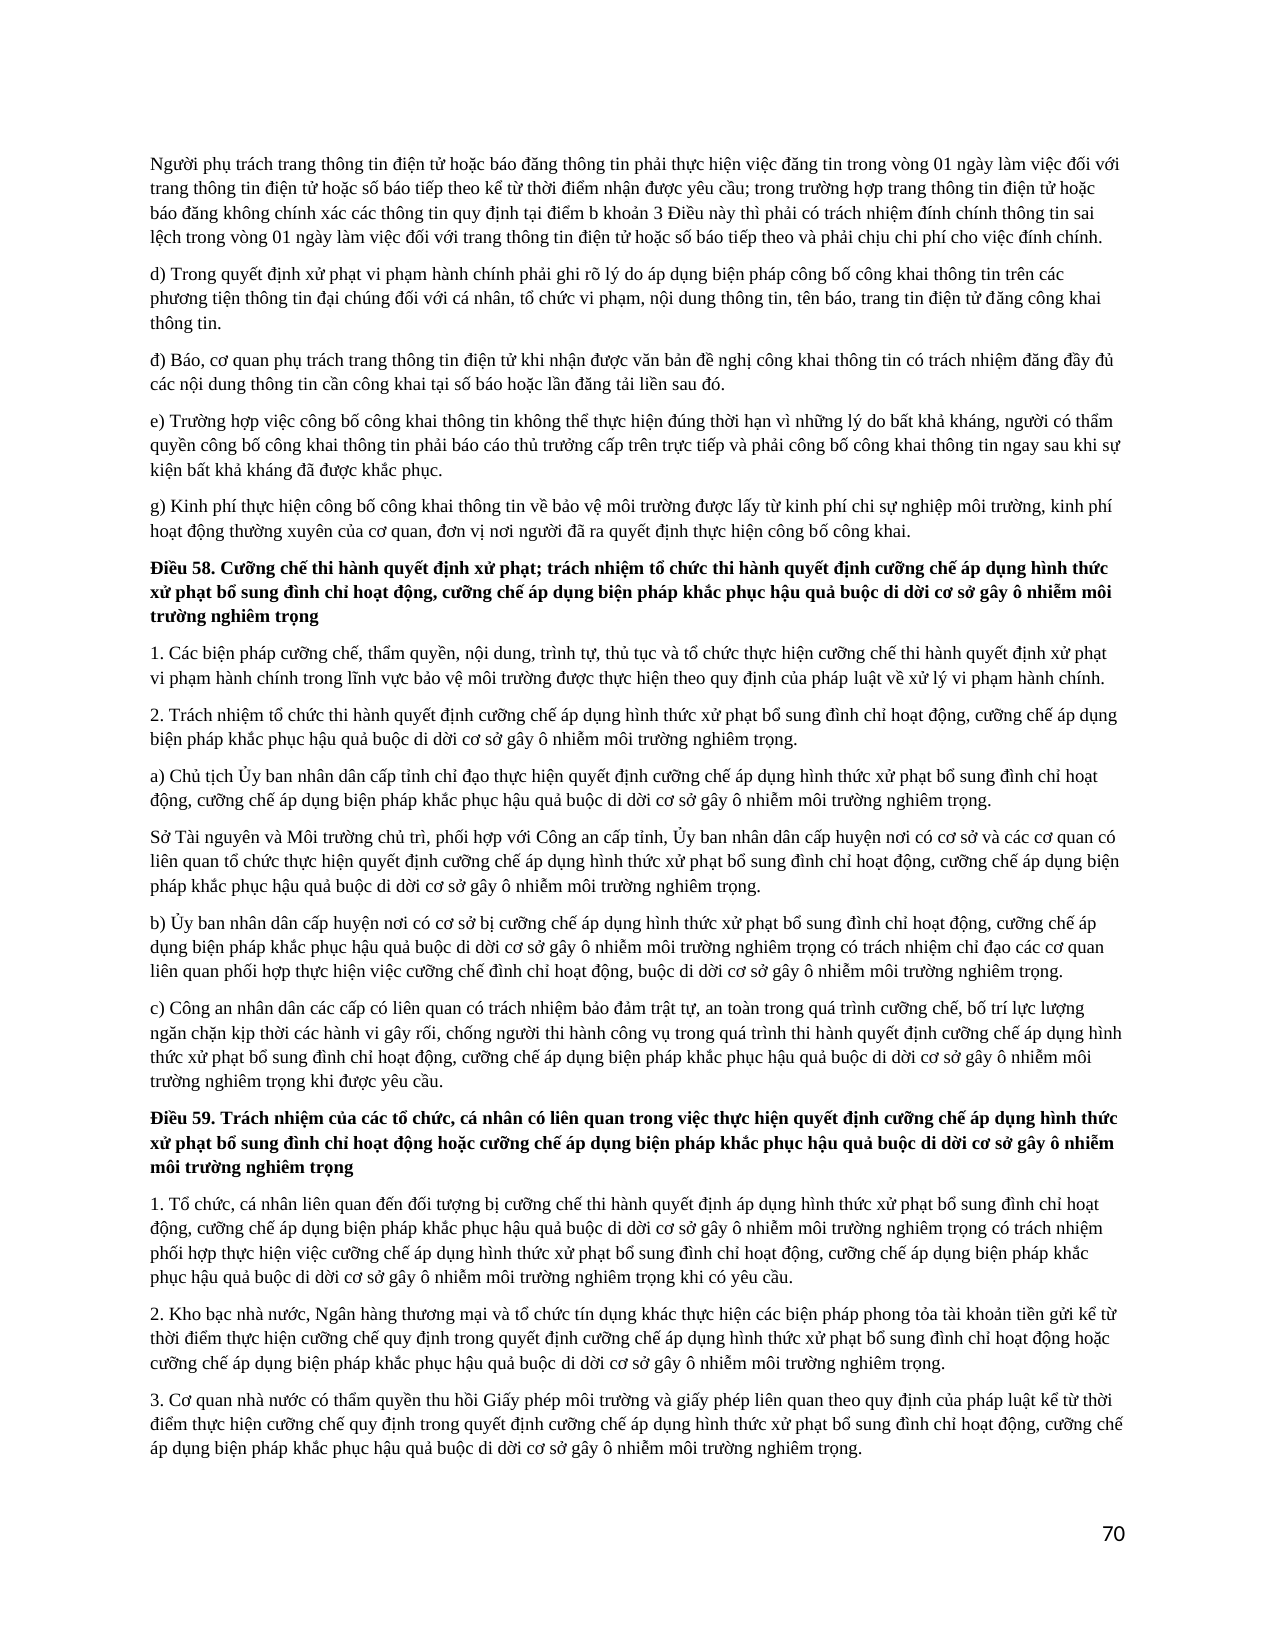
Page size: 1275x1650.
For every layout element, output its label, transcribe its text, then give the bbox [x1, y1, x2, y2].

text 2. Kho bạc nhà nước, Ngân hàng thương mại và tổ chức tín dụng khác thực hiện các biện pháp phong tỏa tài khoản tiền gửi kể từ thời điểm thực hiện cưỡng chế quy định trong quyết định cưỡng chế áp dụng hình thức xử phạt bổ sung đình chỉ hoạt động hoặc cưỡng chế áp dụng biện pháp khắc phục hậu quả buộc di dời cơ sở gây ô nhiễm môi trường nghiêm trọng. [150, 1300, 1125, 1373]
text e) Trường hợp việc công bố công khai thông tin không thể thực hiện đúng thời hạn vì những lý do bất khả kháng, người có thẩm quyền công bố công khai thông tin phải báo cáo thủ trưởng cấp trên trực tiếp và phải công bố công khai thông tin ngay sau khi sự kiện bất khả kháng đã được khắc phục. [150, 407, 1125, 480]
text 1. Các biện pháp cưỡng chế, thẩm quyền, nội dung, trình tự, thủ tục và tổ chức thực hiện cưỡng chế thi hành quyết định xử phạt vi phạm hành chính trong lĩnh vực bảo vệ môi trường được thực hiện theo quy định của pháp luật về xử lý vi phạm hành chính. [150, 639, 1125, 688]
text 1. Tổ chức, cá nhân liên quan đến đối tượng bị cưỡng chế thi hành quyết định áp dụng hình thức xử phạt bổ sung đình chỉ hoạt động, cưỡng chế áp dụng biện pháp khắc phục hậu quả buộc di dời cơ sở gây ô nhiễm môi trường nghiêm trọng có trách nhiệm phối hợp thực hiện việc cưỡng chế áp dụng hình thức xử phạt bổ sung đình chỉ hoạt động, cưỡng chế áp dụng biện pháp khắc phục hậu quả buộc di dời cơ sở gây ô nhiễm môi trường nghiêm trọng khi có yêu cầu. [150, 1190, 1125, 1287]
text Sở Tài nguyên và Môi trường chủ trì, phối hợp với Công an cấp tỉnh, Ủy ban nhân dân cấp huyện nơi có cơ sở và các cơ quan có liên quan tổ chức thực hiện quyết định cưỡng chế áp dụng hình thức xử phạt bổ sung đình chỉ hoạt động, cưỡng chế áp dụng biện pháp khắc phục hậu quả buộc di dời cơ sở gây ô nhiễm môi trường nghiêm trọng. [150, 823, 1125, 896]
text đ) Báo, cơ quan phụ trách trang thông tin điện tử khi nhận được văn bản đề nghị công khai thông tin có trách nhiệm đăng đầy đủ các nội dung thông tin cần công khai tại số báo hoặc lần đăng tải liền sau đó. [150, 346, 1125, 394]
text Điều 59. Trách nhiệm của các tổ chức, cá nhân có liên quan trong việc thực hiện quyết định cưỡng chế áp dụng hình thức xử phạt bổ sung đình chỉ hoạt động hoặc cưỡng chế áp dụng biện pháp khắc phục hậu quả buộc di dời cơ sở gây ô nhiễm môi trường nghiêm trọng [150, 1104, 1125, 1177]
text 2. Trách nhiệm tổ chức thi hành quyết định cưỡng chế áp dụng hình thức xử phạt bổ sung đình chỉ hoạt động, cưỡng chế áp dụng biện pháp khắc phục hậu quả buộc di dời cơ sở gây ô nhiễm môi trường nghiêm trọng. [150, 701, 1125, 749]
text a) Chủ tịch Ủy ban nhân dân cấp tỉnh chỉ đạo thực hiện quyết định cưỡng chế áp dụng hình thức xử phạt bổ sung đình chỉ hoạt động, cưỡng chế áp dụng biện pháp khắc phục hậu quả buộc di dời cơ sở gây ô nhiễm môi trường nghiêm trọng. [150, 762, 1125, 811]
text d) Trong quyết định xử phạt vi phạm hành chính phải ghi rõ lý do áp dụng biện pháp công bố công khai thông tin trên các phương tiện thông tin đại chúng đối với cá nhân, tổ chức vi phạm, nội dung thông tin, tên báo, trang tin điện tử đăng công khai thông tin. [150, 260, 1125, 333]
text Người phụ trách trang thông tin điện tử hoặc báo đăng thông tin phải thực hiện việc đăng tin trong vòng 01 ngày làm việc đối với trang thông tin điện tử hoặc số báo tiếp theo kể từ thời điểm nhận được yêu cầu; trong trường hợp trang thông tin điện tử hoặc báo đăng không chính xác các thông tin quy định tại điểm b khoản 3 Điều này thì phải có trách nhiệm đính chính thông tin sai lệch trong vòng 01 ngày làm việc đối với trang thông tin điện tử hoặc số báo tiếp theo và phải chịu chi phí cho việc đính chính. [150, 150, 1125, 247]
text Điều 58. Cưỡng chế thi hành quyết định xử phạt; trách nhiệm tổ chức thi hành quyết định cưỡng chế áp dụng hình thức xử phạt bổ sung đình chỉ hoạt động, cưỡng chế áp dụng biện pháp khắc phục hậu quả buộc di dời cơ sở gây ô nhiễm môi trường nghiêm trọng [150, 554, 1125, 627]
text b) Ủy ban nhân dân cấp huyện nơi có cơ sở bị cưỡng chế áp dụng hình thức xử phạt bổ sung đình chỉ hoạt động, cưỡng chế áp dụng biện pháp khắc phục hậu quả buộc di dời cơ sở gây ô nhiễm môi trường nghiêm trọng có trách nhiệm chỉ đạo các cơ quan liên quan phối hợp thực hiện việc cưỡng chế đình chỉ hoạt động, buộc di dời cơ sở gây ô nhiễm môi trường nghiêm trọng. [150, 909, 1125, 982]
text 3. Cơ quan nhà nước có thẩm quyền thu hồi Giấy phép môi trường và giấy phép liên quan theo quy định của pháp luật kể từ thời điểm thực hiện cưỡng chế quy định trong quyết định cưỡng chế áp dụng hình thức xử phạt bổ sung đình chỉ hoạt động, cưỡng chế áp dụng biện pháp khắc phục hậu quả buộc di dời cơ sở gây ô nhiễm môi trường nghiêm trọng. [150, 1386, 1125, 1459]
text c) Công an nhân dân các cấp có liên quan có trách nhiệm bảo đảm trật tự, an toàn trong quá trình cưỡng chế, bố trí lực lượng ngăn chặn kịp thời các hành vi gây rối, chống người thi hành công vụ trong quá trình thi hành quyết định cưỡng chế áp dụng hình thức xử phạt bổ sung đình chỉ hoạt động, cưỡng chế áp dụng biện pháp khắc phục hậu quả buộc di dời cơ sở gây ô nhiễm môi trường nghiêm trọng khi được yêu cầu. [150, 994, 1125, 1092]
text g) Kinh phí thực hiện công bố công khai thông tin về bảo vệ môi trường được lấy từ kinh phí chi sự nghiệp môi trường, kinh phí hoạt động thường xuyên của cơ quan, đơn vị nơi người đã ra quyết định thực hiện công bố công khai. [150, 492, 1125, 541]
